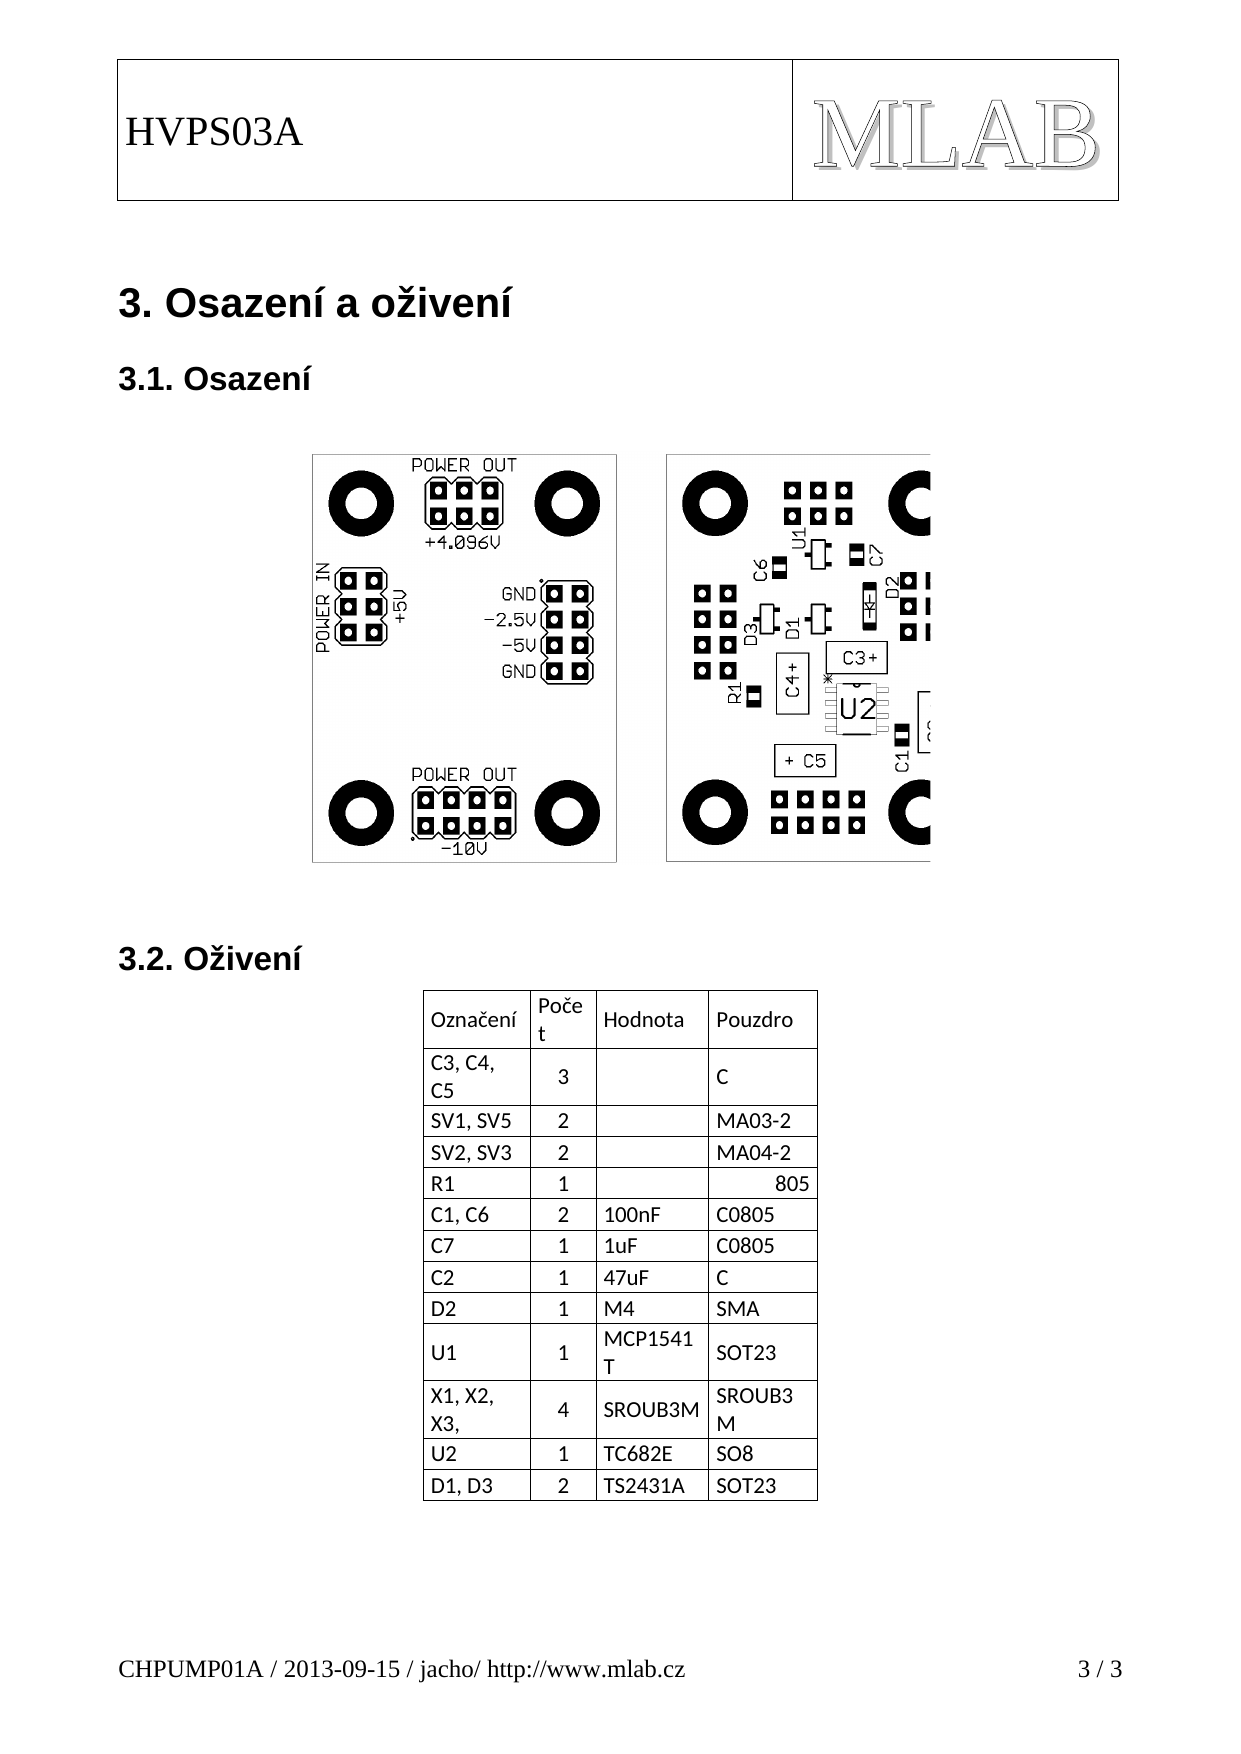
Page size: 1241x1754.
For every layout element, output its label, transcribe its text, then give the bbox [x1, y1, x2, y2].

table_cell TS2431A [597, 1470, 708, 1500]
table_cell SOT23 [709, 1324, 817, 1380]
table_cell 3 [531, 1049, 596, 1104]
table_cell 1 [531, 1262, 596, 1292]
table_header Pouzdro [709, 991, 817, 1047]
picture [309, 451, 931, 865]
table_cell SV2, SV3 [424, 1137, 530, 1167]
table_cell C0805 [709, 1199, 817, 1229]
table_cell C2 [424, 1262, 530, 1292]
table_cell 1uF [597, 1231, 708, 1261]
table_cell U2 [424, 1439, 530, 1469]
table_cell C7 [424, 1231, 530, 1261]
table_cell C3, C4, C5 [424, 1049, 530, 1104]
table_cell X1, X2, X3, [424, 1381, 530, 1437]
table_cell MCP1541T [597, 1324, 708, 1380]
table_cell [597, 1137, 708, 1167]
table_cell M4 [597, 1293, 708, 1323]
table_cell D1, D3 [424, 1470, 530, 1500]
table_cell SROUB3M [597, 1381, 708, 1437]
table_cell SROUB3M [709, 1381, 817, 1437]
table_cell SV1, SV5 [424, 1106, 530, 1136]
table_cell D2 [424, 1293, 530, 1323]
table_cell 2 [531, 1137, 596, 1167]
table_cell 1 [531, 1293, 596, 1323]
table_header Hodnota [597, 991, 708, 1047]
table_cell SO8 [709, 1439, 817, 1469]
table_cell C [709, 1049, 817, 1104]
table_cell 4 [531, 1381, 596, 1437]
table_cell C1, C6 [424, 1199, 530, 1229]
subtitle Osazení [118, 359, 1122, 398]
subtitle Oživení [118, 939, 1122, 978]
table_cell 100nF [597, 1199, 708, 1229]
table_cell MA04-2 [709, 1137, 817, 1167]
table_cell 2 [531, 1106, 596, 1136]
table_cell [597, 1106, 708, 1136]
table_cell R1 [424, 1168, 530, 1198]
table_cell MA03-2 [709, 1106, 817, 1136]
table_cell 47uF [597, 1262, 708, 1292]
table_header Označení [424, 991, 530, 1047]
table_cell 805 [709, 1168, 817, 1198]
table_cell TC682E [597, 1439, 708, 1469]
table_cell C0805 [709, 1231, 817, 1261]
table_cell [597, 1168, 708, 1198]
table_cell SOT23 [709, 1470, 817, 1500]
subtitle Osazení a oživení [118, 278, 1122, 326]
table_header Počet [531, 991, 596, 1047]
table_cell 2 [531, 1470, 596, 1500]
table_cell SMA [709, 1293, 817, 1323]
table_cell 1 [531, 1439, 596, 1469]
table_cell 1 [531, 1231, 596, 1261]
table_cell 1 [531, 1168, 596, 1198]
table_cell 2 [531, 1199, 596, 1229]
table_cell [597, 1049, 708, 1104]
table_cell 1 [531, 1324, 596, 1380]
table_cell U1 [424, 1324, 530, 1380]
table_cell C [709, 1262, 817, 1292]
